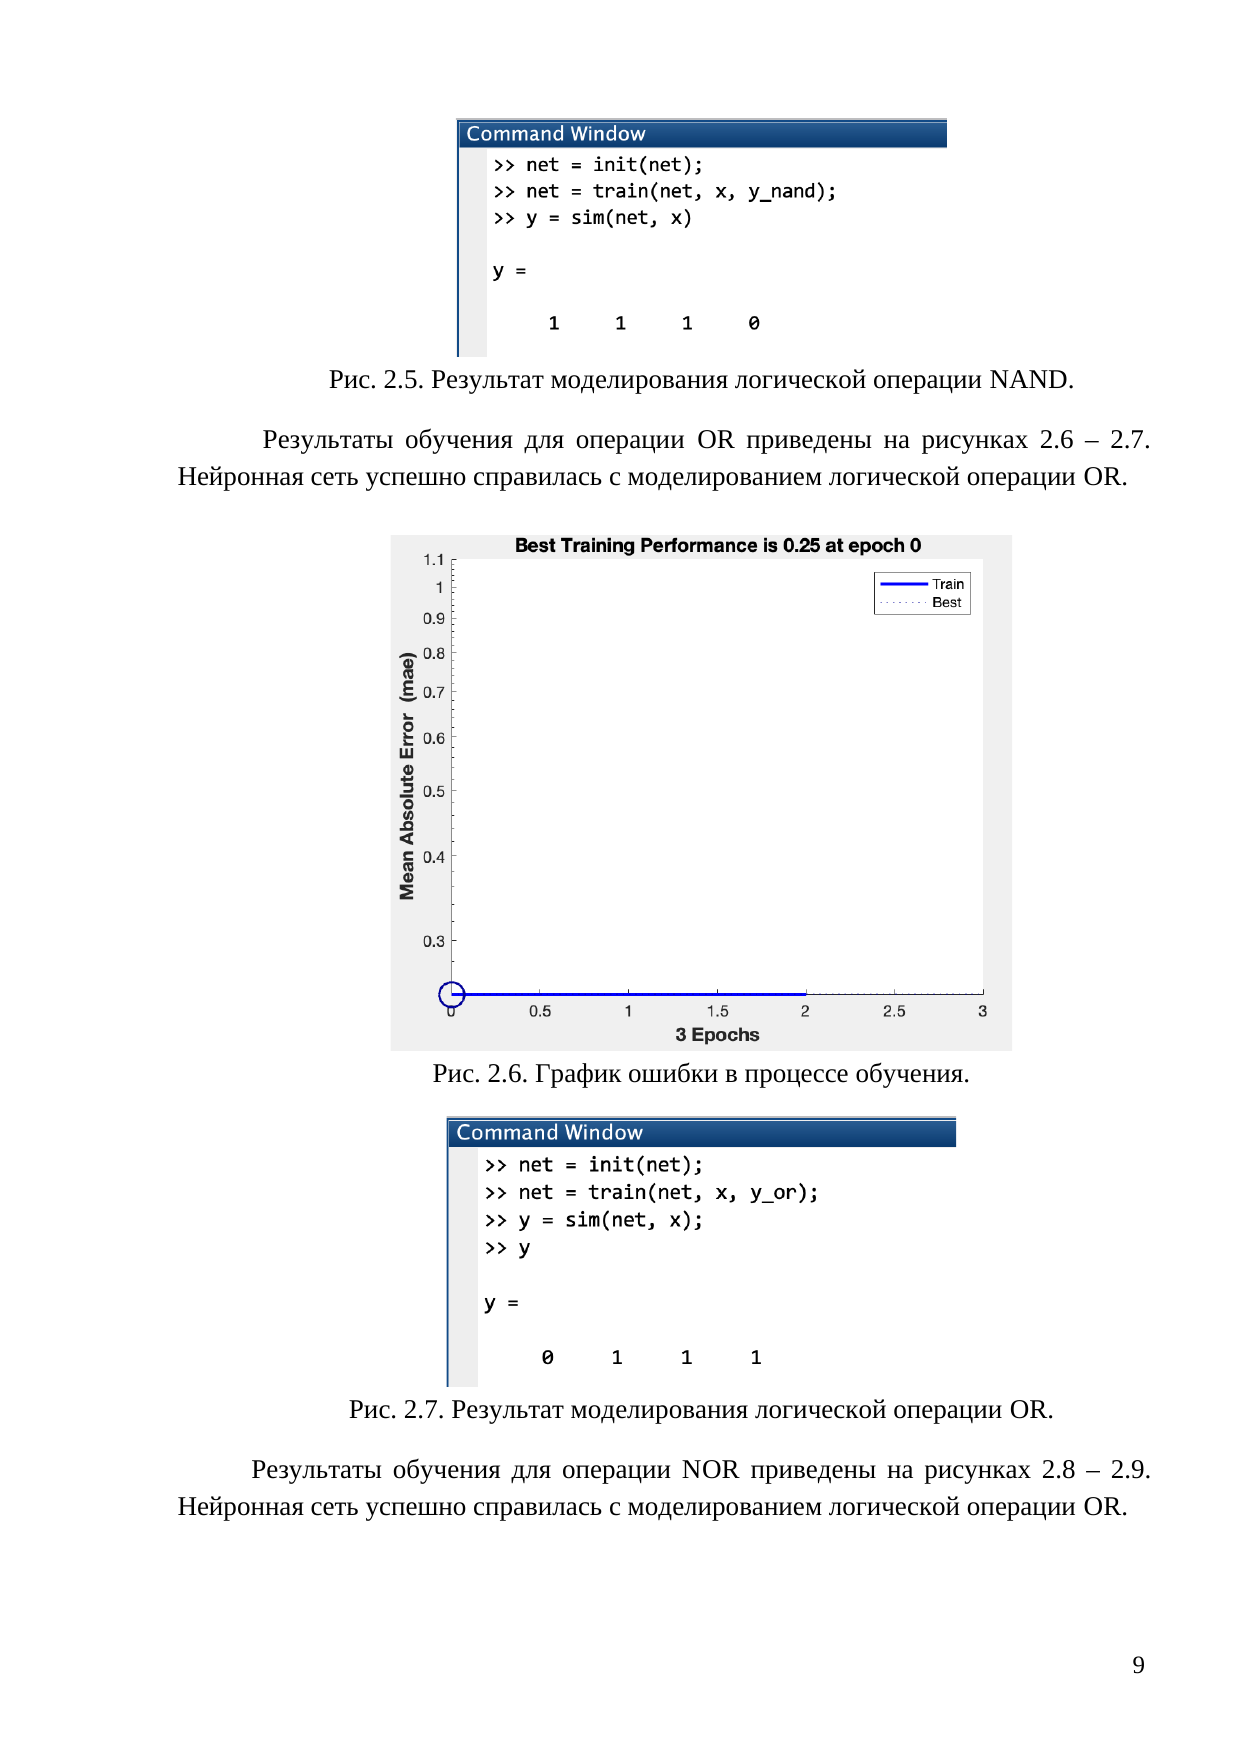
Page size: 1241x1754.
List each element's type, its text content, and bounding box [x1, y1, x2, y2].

picture [446, 1116, 957, 1387]
picture [390, 535, 1013, 1051]
text Рис. 2.7. Результат моделирования логической операции OR. [177, 1393, 1152, 1424]
picture [455, 118, 947, 357]
text Результаты обучения для операции NOR приведены на рисунках 2.8 – 2.9. Нейронная сеть успешно справилась с моделированием логической операции OR. [177, 1453, 1152, 1522]
text Результаты обучения для операции OR приведены на рисунках 2.6 – 2.7. Нейронная сеть успешно справилась с моделированием логической операции OR. [177, 423, 1152, 491]
text Рис. 2.6. График ошибки в процессе обучения. [177, 1057, 1152, 1088]
text Рис. 2.5. Результат моделирования логической операции NAND. [177, 363, 1152, 394]
